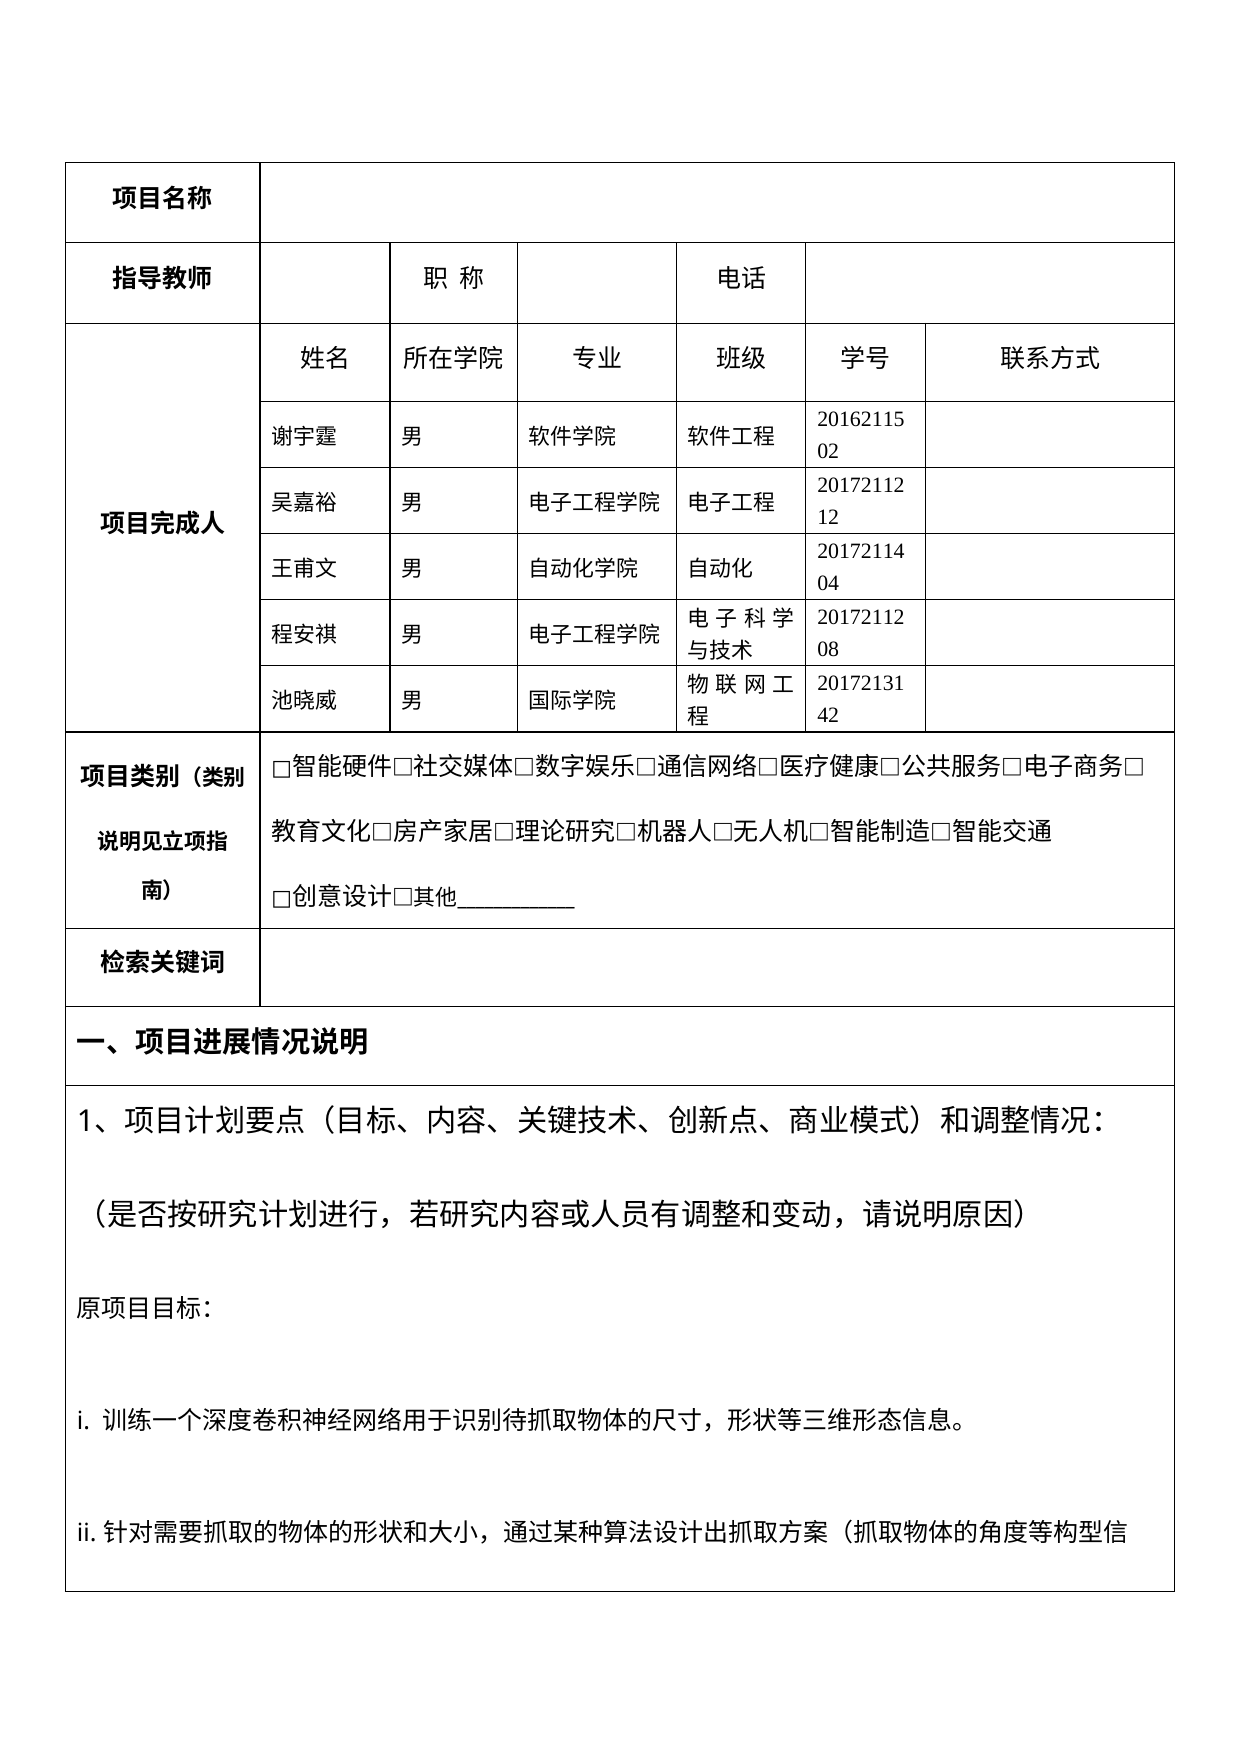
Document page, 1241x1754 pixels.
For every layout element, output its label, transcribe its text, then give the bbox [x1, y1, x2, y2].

table_cell 电子工程学院 [518, 468, 676, 533]
table_cell 男 [391, 666, 517, 731]
table_cell 所在学院 [391, 324, 517, 401]
table_cell 一、项目进展情况说明 [66, 1007, 1174, 1084]
table_cell 物联网工程 [677, 666, 805, 731]
table_cell 电话 [677, 243, 805, 323]
table_cell 2016211502 [806, 402, 925, 467]
table_cell 自动化 [677, 534, 805, 599]
table_cell 自动化学院 [518, 534, 676, 599]
table_cell 男 [391, 402, 517, 467]
table_cell 2017211212 [806, 468, 925, 533]
table_cell 项目类别（类别说明见立项指南） [66, 733, 259, 927]
table_cell 2017211208 [806, 600, 925, 665]
table_cell 电子科学与技术 [677, 600, 805, 665]
table_cell 王甫文 [261, 534, 389, 599]
table_cell [926, 666, 1174, 731]
table_cell 2017211404 [806, 534, 925, 599]
table_cell 职 称 [391, 243, 517, 323]
table_cell 2017213142 [806, 666, 925, 731]
table_cell [806, 243, 1174, 323]
table_cell 男 [391, 468, 517, 533]
table_cell 男 [391, 534, 517, 599]
table_cell [926, 534, 1174, 599]
table_header 项目名称 [66, 163, 259, 242]
table_cell 男 [391, 600, 517, 665]
table_cell 联系方式 [926, 324, 1174, 401]
table_cell [926, 600, 1174, 665]
table_cell 电子工程学院 [518, 600, 676, 665]
table_cell 软件工程 [677, 402, 805, 467]
table_cell 程安祺 [261, 600, 389, 665]
table_cell 班级 [677, 324, 805, 401]
table_cell [926, 468, 1174, 533]
table_cell 软件学院 [518, 402, 676, 467]
table_cell [518, 243, 676, 323]
table_header [261, 163, 1174, 242]
table_cell 吴嘉裕 [261, 468, 389, 533]
table_cell □智能硬件□社交媒体□数字娱乐□通信网络□医疗健康□公共服务□电子商务□教育文化□房产家居□理论研究□机器人□无人机□智能制造□智能交通 □创意设计□其他_____________ [261, 733, 1174, 927]
table_cell 检索关键词 [66, 929, 259, 1006]
table_cell 学号 [806, 324, 925, 401]
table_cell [66, 1086, 1174, 1591]
table_cell 姓名 [261, 324, 389, 401]
table_cell [926, 402, 1174, 467]
table_cell [261, 929, 1174, 1006]
table_cell 指导教师 [66, 243, 259, 323]
table_cell 谢宇霆 [261, 402, 389, 467]
table_cell 专业 [518, 324, 676, 401]
table_cell 项目完成人 [66, 324, 259, 731]
table_cell 电子工程 [677, 468, 805, 533]
table_cell 池晓威 [261, 666, 389, 731]
table_cell [261, 243, 389, 323]
table_cell 国际学院 [518, 666, 676, 731]
